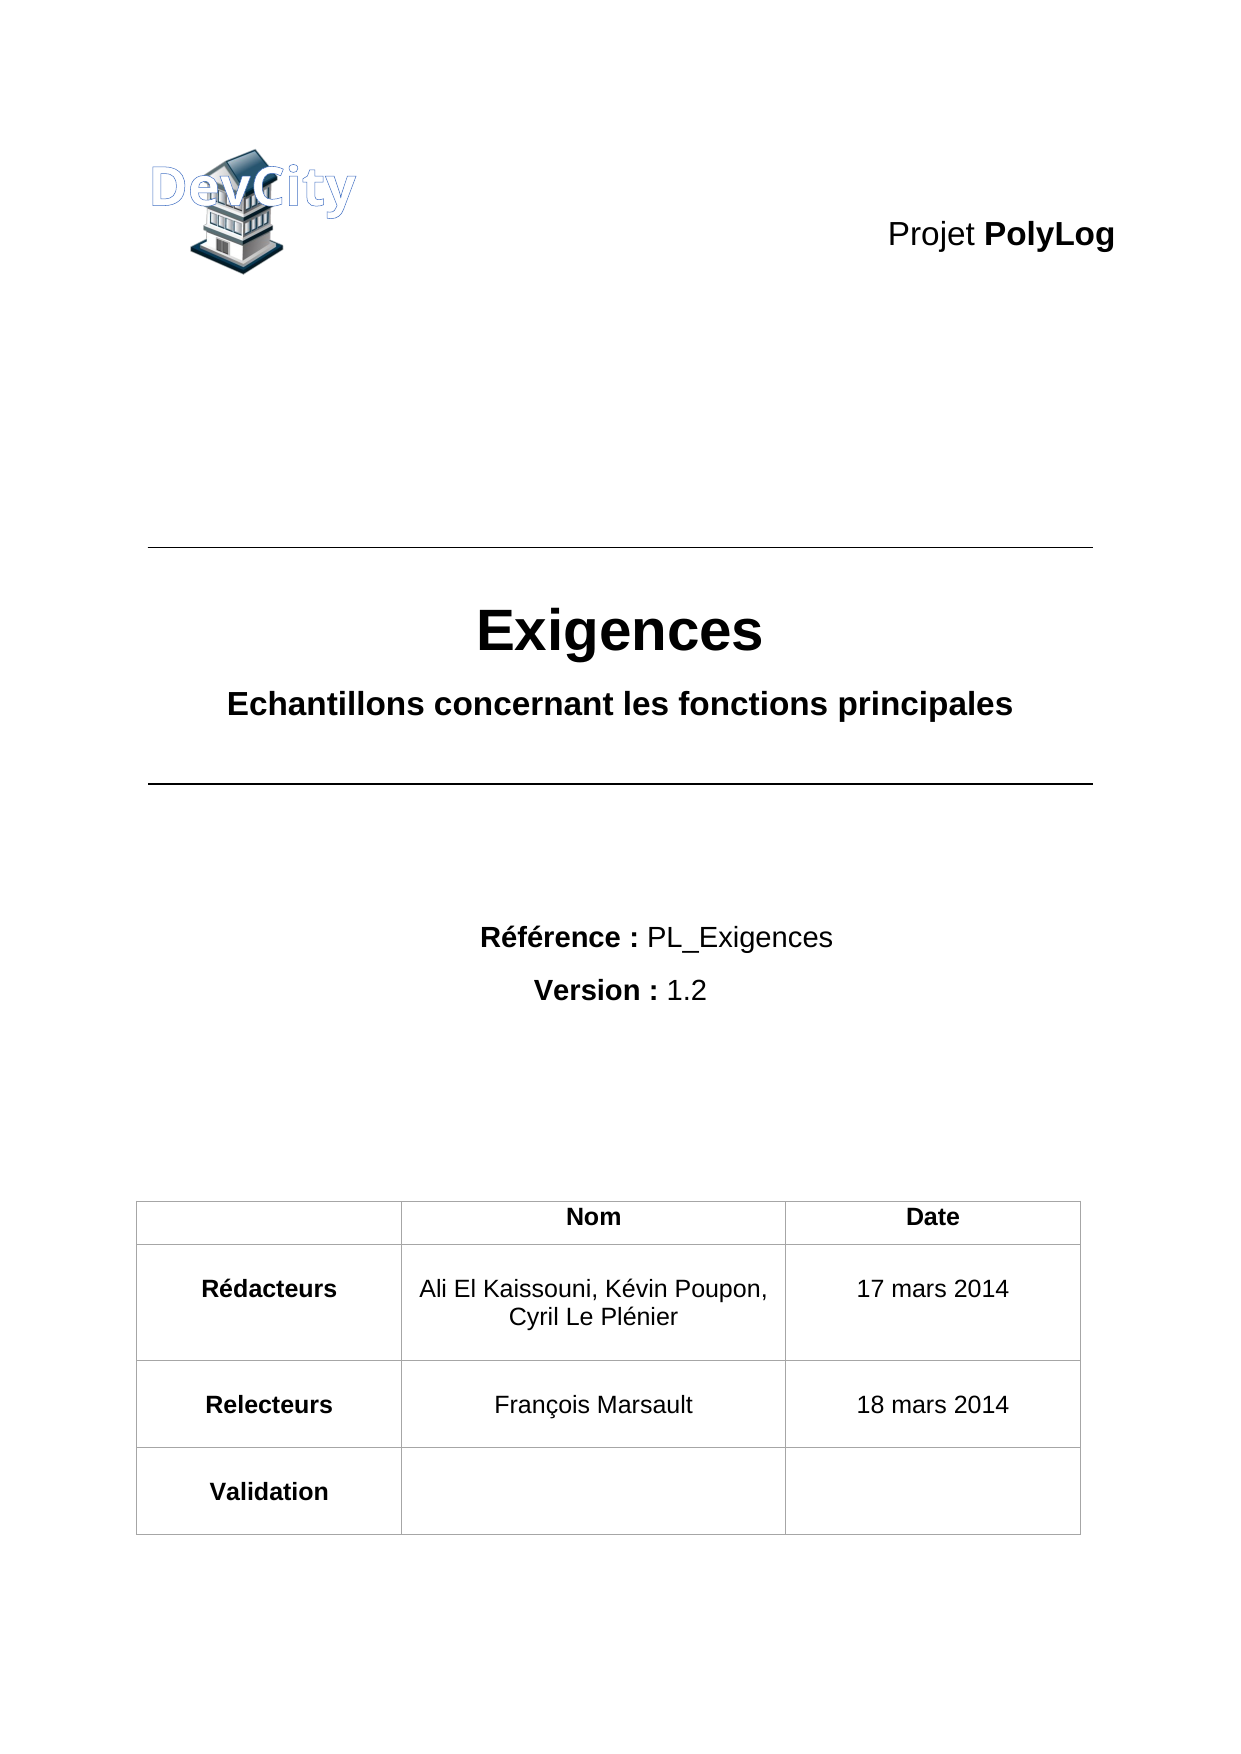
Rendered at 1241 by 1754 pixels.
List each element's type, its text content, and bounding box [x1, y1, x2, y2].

table_header DevCity [136, 148, 462, 274]
table_cell Validation [137, 1448, 401, 1534]
table_cell Relecteurs [137, 1361, 401, 1447]
table_cell 17 mars 2014 [786, 1245, 1080, 1360]
table_cell 18 mars 2014 [786, 1361, 1080, 1447]
text Exigences [148, 592, 1093, 662]
text Version : 1.2 [148, 973, 1093, 1007]
table_header Nom [402, 1202, 785, 1244]
table_header Date [786, 1202, 1080, 1244]
table_header [137, 1202, 401, 1244]
table_cell Ali El Kaissouni, Kévin Poupon, Cyril Le Plénier [402, 1245, 785, 1360]
text Echantillons concernant les fonctions principales [148, 681, 1093, 723]
table_cell Rédacteurs [137, 1245, 401, 1360]
table_cell [402, 1448, 785, 1534]
table_cell François Marsault [402, 1361, 785, 1447]
table_header Projet PolyLog [876, 214, 1127, 259]
text Référence : PL_Exigences [148, 921, 1093, 954]
table_cell [786, 1448, 1080, 1534]
